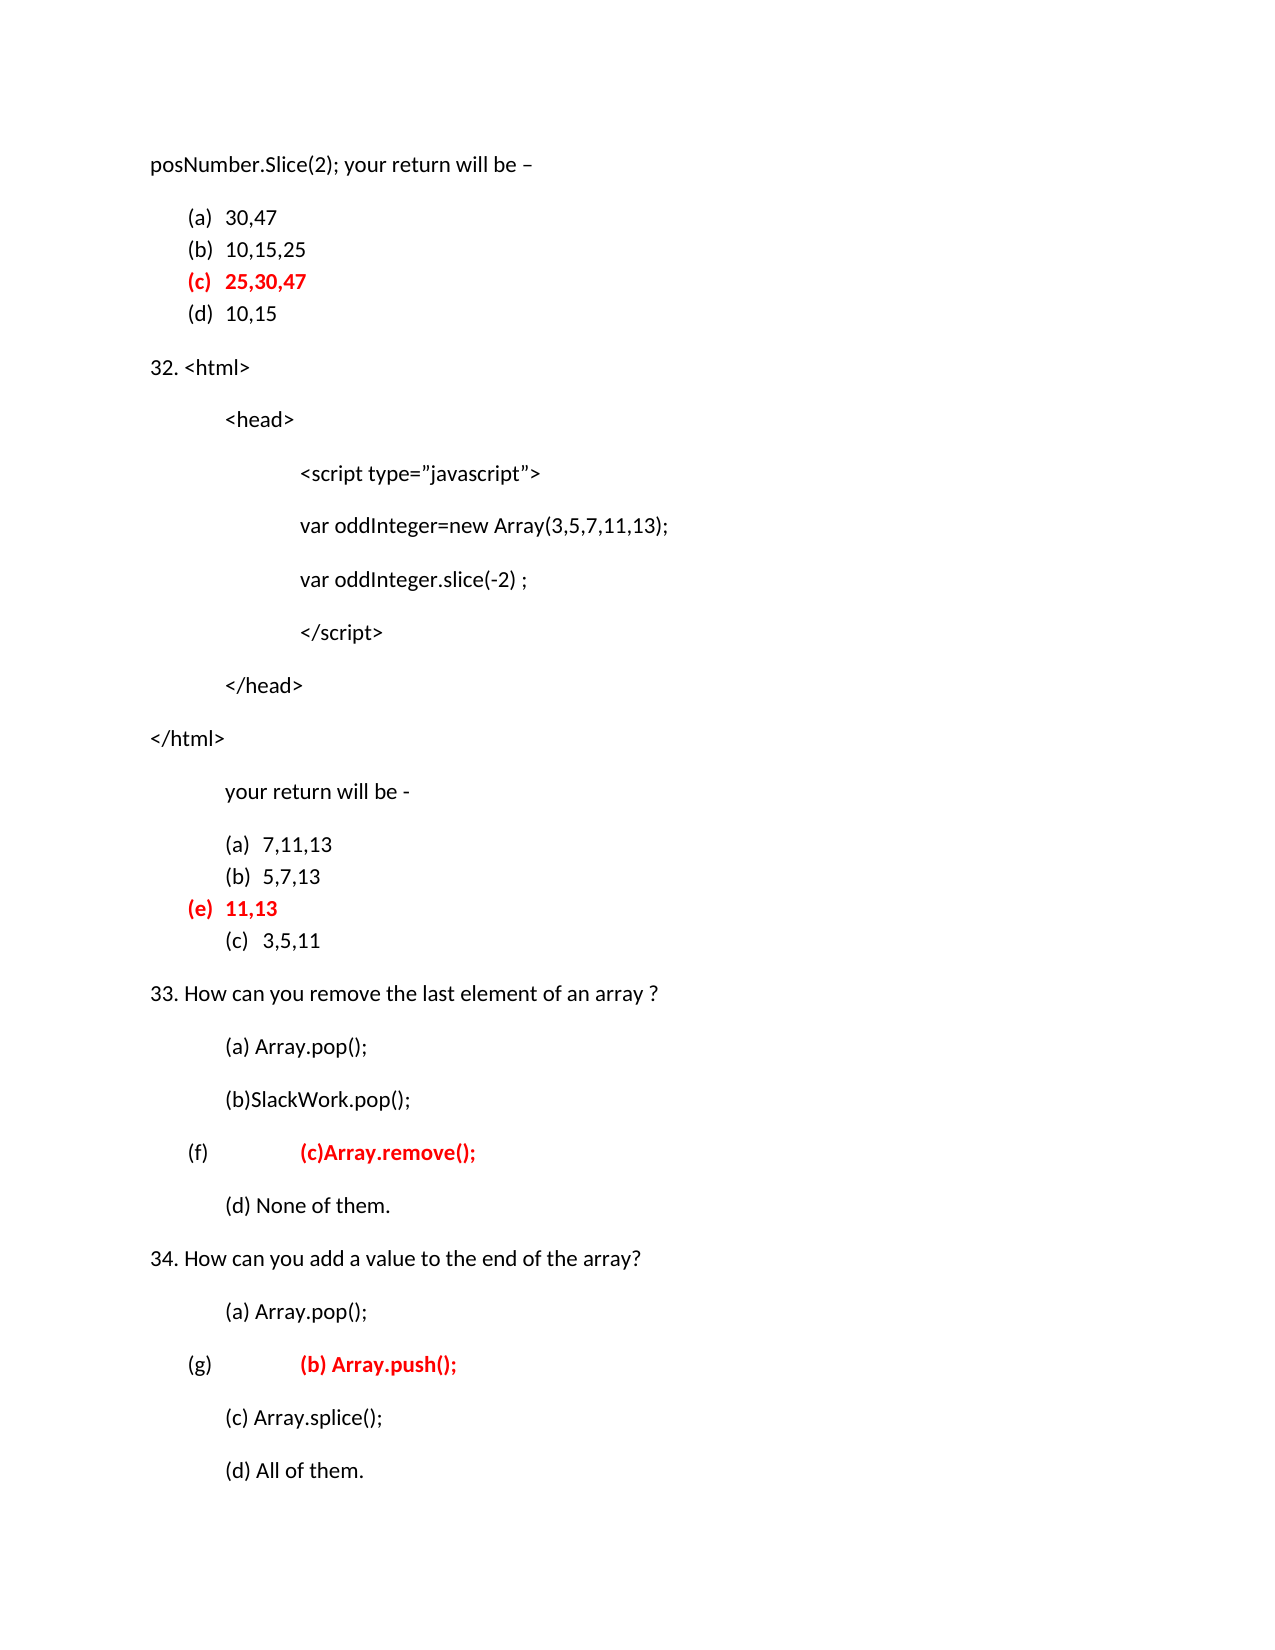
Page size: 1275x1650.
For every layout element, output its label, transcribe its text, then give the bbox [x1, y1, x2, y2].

text </head> [150, 671, 1125, 699]
text var oddInteger.slice(-2) ; [150, 565, 1125, 593]
text 34. How can you add a value to the end of the array? [150, 1244, 1125, 1272]
text <head> [150, 406, 1125, 434]
list 7,11,13 [225, 830, 1125, 858]
text var oddInteger=new Array(3,5,7,11,13); [150, 512, 1125, 540]
list 25,30,47 [187, 267, 1125, 295]
text posNumber.Slice(2); your return will be – [150, 150, 1125, 178]
text </html> [150, 724, 1125, 752]
text <script type=”javascript”> [150, 459, 1125, 487]
text (d) None of them. [150, 1191, 1125, 1219]
text your return will be - [150, 777, 1125, 805]
text (a) Array.pop(); [150, 1032, 1125, 1060]
list 30,47 [187, 203, 1125, 231]
text (b)SlackWork.pop(); [150, 1085, 1125, 1113]
list 3,5,11 [225, 926, 1125, 954]
list (c)Array.remove(); [187, 1138, 1125, 1166]
list 10,15,25 [187, 235, 1125, 263]
list 11,13 [187, 894, 1125, 922]
text (c) Array.splice(); [150, 1403, 1125, 1432]
text (a) Array.pop(); [150, 1297, 1125, 1326]
list (b) Array.push(); [187, 1351, 1125, 1378]
list 10,15 [187, 299, 1125, 328]
text 33. How can you remove the last element of an array ? [150, 979, 1125, 1007]
text </script> [150, 618, 1125, 646]
text (d) All of them. [150, 1457, 1125, 1484]
list 5,7,13 [225, 862, 1125, 890]
text 32. <html> [150, 353, 1125, 381]
